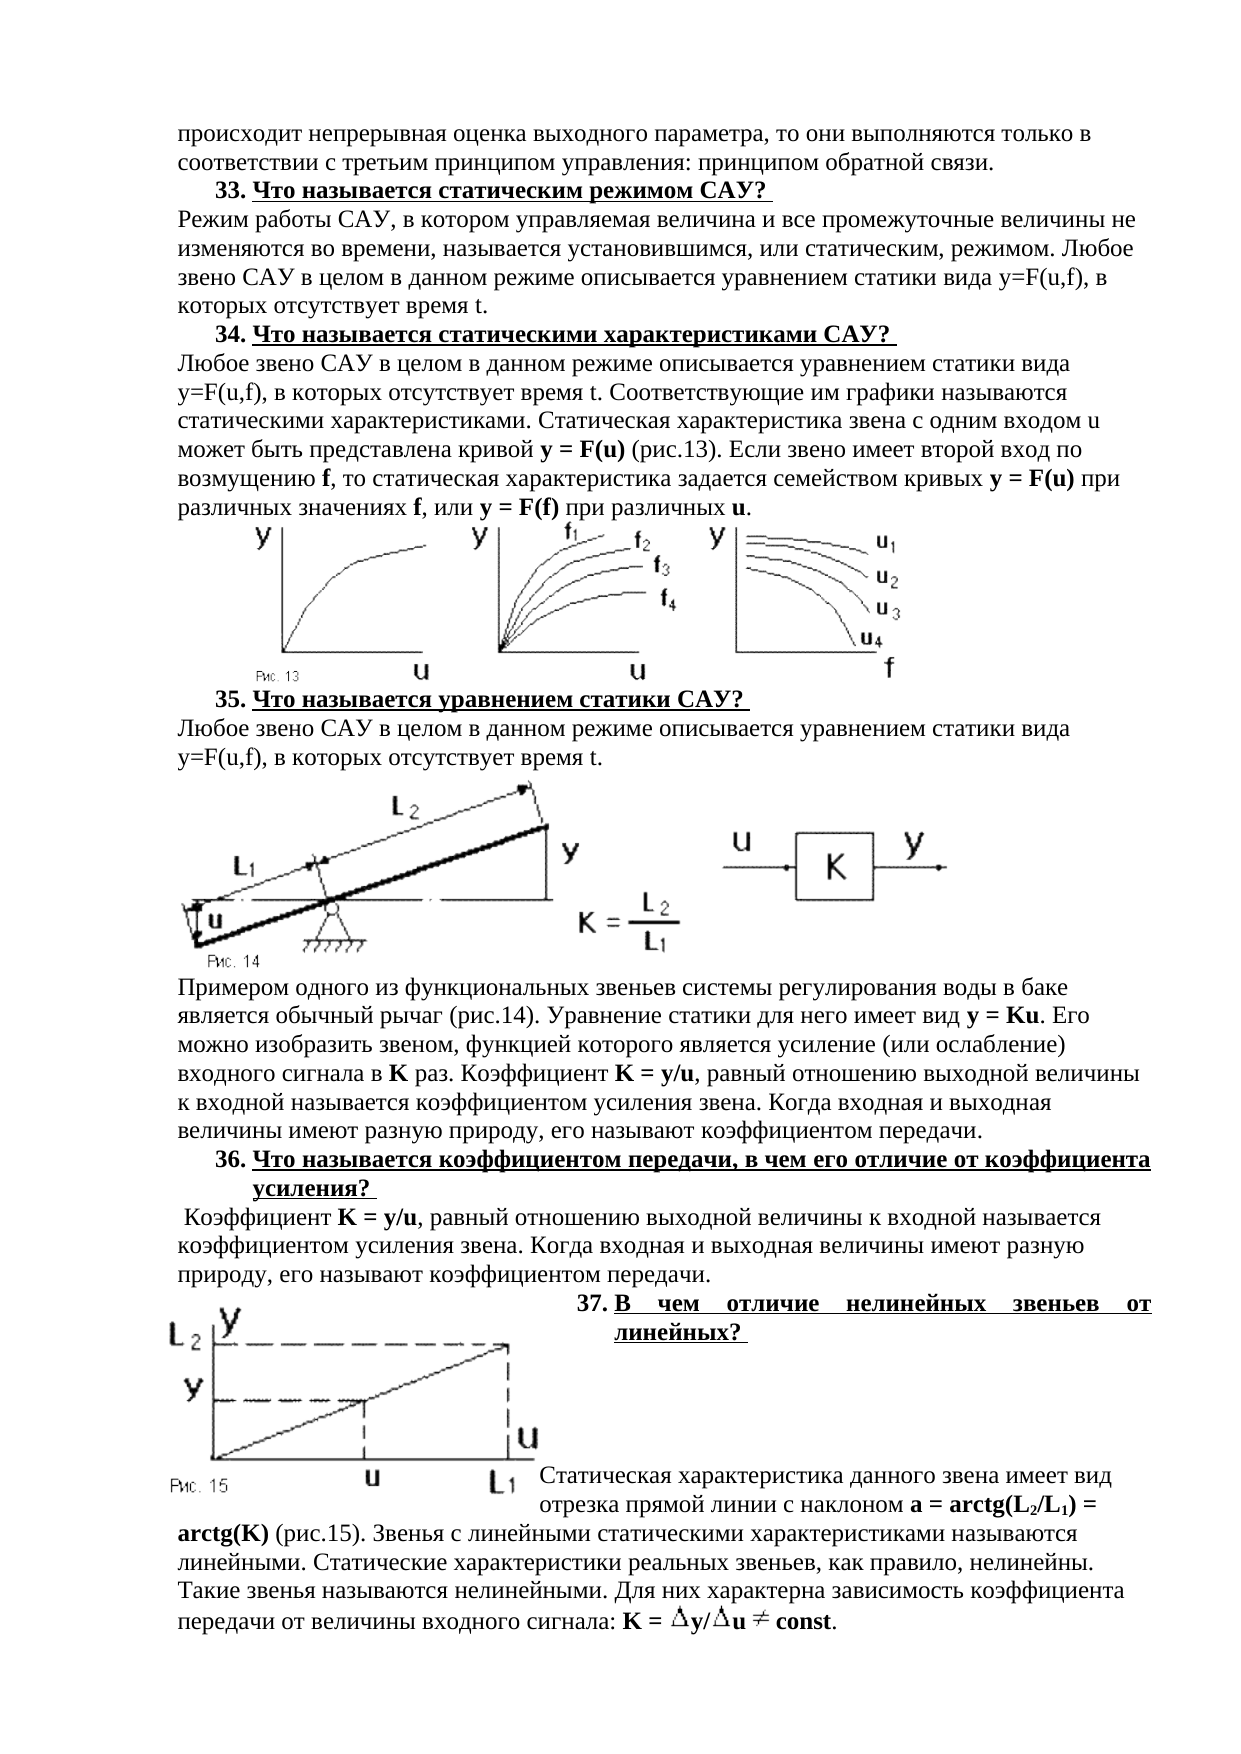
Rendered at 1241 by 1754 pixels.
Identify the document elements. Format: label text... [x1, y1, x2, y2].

text Любое звено САУ в целом в данном режиме описывается уравнением статики вида y=F(u,f), в которых отсутствует время t. Соответствующие им графики называются статическими характеристиками. Статическая характеристика звена с одним входом u может быть представлена кривой y = F(u) (рис.13). Если звено имеет второй вход по возмущению f, то статическая характеристика задается семейством кривых y = F(u) при различных значениях f, или y = F(f) при различных u. [177, 348, 1152, 521]
text Любое звено САУ в целом в данном режиме описывается уравнением статики вида y=F(u,f), в которых отсутствует время t. [177, 713, 1152, 771]
picture [710, 1604, 732, 1630]
picture [668, 1604, 691, 1630]
list В чем отличие нелинейных звеньев от линейных? [215, 1288, 1152, 1346]
text Примером одного из функциональных звеньев системы регулирования воды в баке является обычный рычаг (рис.14). Уравнение статики для него имеет вид y = Ku. Его можно изобразить звеном, функцией которого является усиление (или ослабление) входного сигнала в K раз. Коэффициент K = y/u, равный отношению выходной величины к входной называется коэффициентом усиления звена. Когда входная и выходная величины имеют разную природу, его называют коэффициентом передачи. [177, 972, 1152, 1144]
list Что называется статическими характеристиками САУ? [215, 319, 1152, 348]
picture [252, 520, 912, 685]
text Статическая характеристика данного звена имеет вид отрезка прямой линии с наклоном a = arctg(L2/L1) = arctg(K) (рис.15). Звенья с линейными статическими характеристиками называются линейными. Статические характеристики реальных звеньев, как правило, нелинейны. Такие звенья называются нелинейными. Для них характерна зависимость коэффициента передачи от величины входного сигнала: K = y/uconst. [177, 1461, 1152, 1635]
picture [177, 770, 985, 972]
picture [746, 1608, 776, 1630]
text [177, 118, 1152, 176]
text Коэффициент K = y/u, равный отношению выходной величины к входной называется коэффициентом усиления звена. Когда входная и выходная величины имеют разную природу, его называют коэффициентом передачи. [177, 1202, 1152, 1288]
list Что называется статическим режимом САУ? [215, 176, 1152, 204]
list Что называется коэффициентом передачи, в чем его отличие от коэффициента усиления? [215, 1144, 1152, 1202]
list Что называется уравнением статики САУ? [215, 684, 1152, 713]
text Режим работы САУ, в котором управляемая величина и все промежуточные величины не изменяются во времени, называется установившимся, или статическим, режимом. Любое звено САУ в целом в данном режиме описывается уравнением статики вида y=F(u,f), в которых отсутствует время t. [177, 204, 1152, 319]
picture [168, 1302, 539, 1496]
